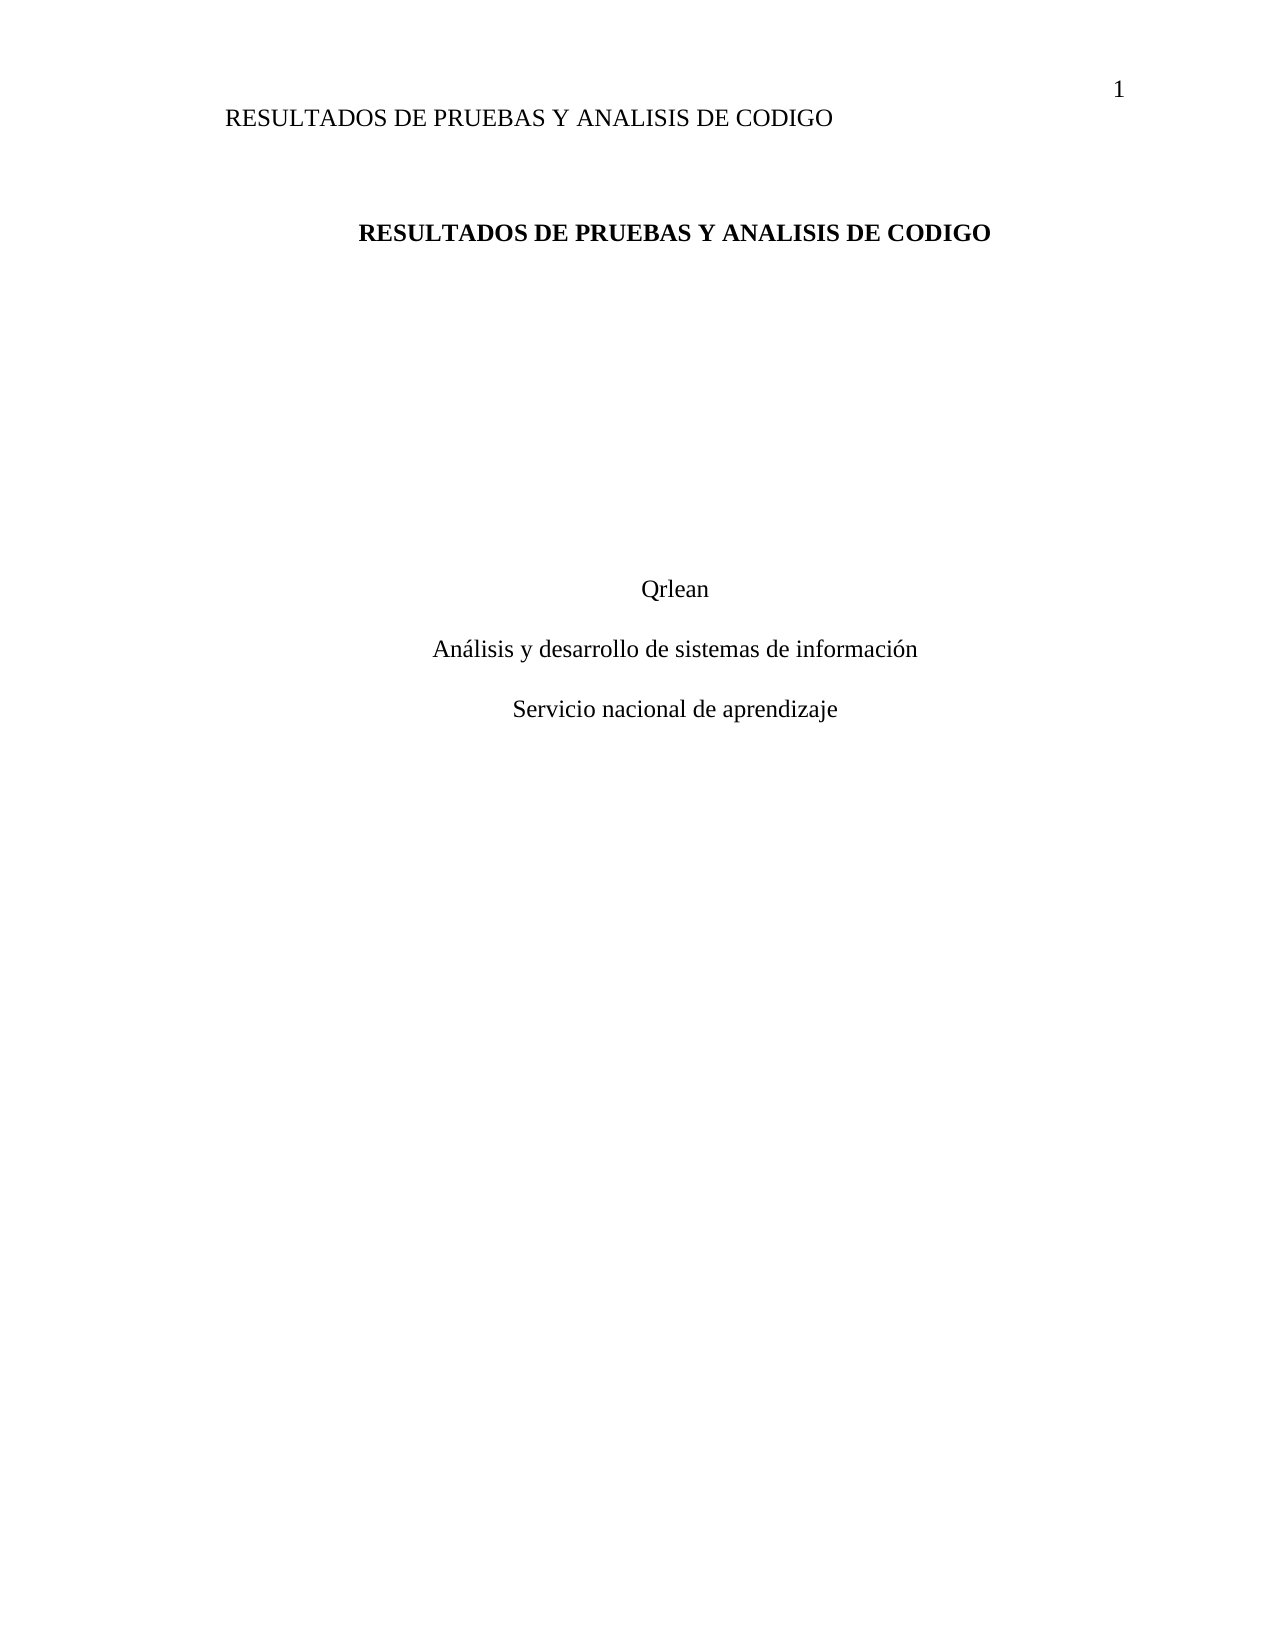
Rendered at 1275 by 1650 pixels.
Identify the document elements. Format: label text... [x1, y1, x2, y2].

text RESULTADOS DE PRUEBAS Y ANALISIS DE CODIGO [150, 218, 1125, 246]
text Servicio nacional de aprendizaje [150, 694, 1125, 722]
text Análisis y desarrollo de sistemas de información [150, 634, 1125, 663]
text Qrlean [150, 574, 1125, 603]
